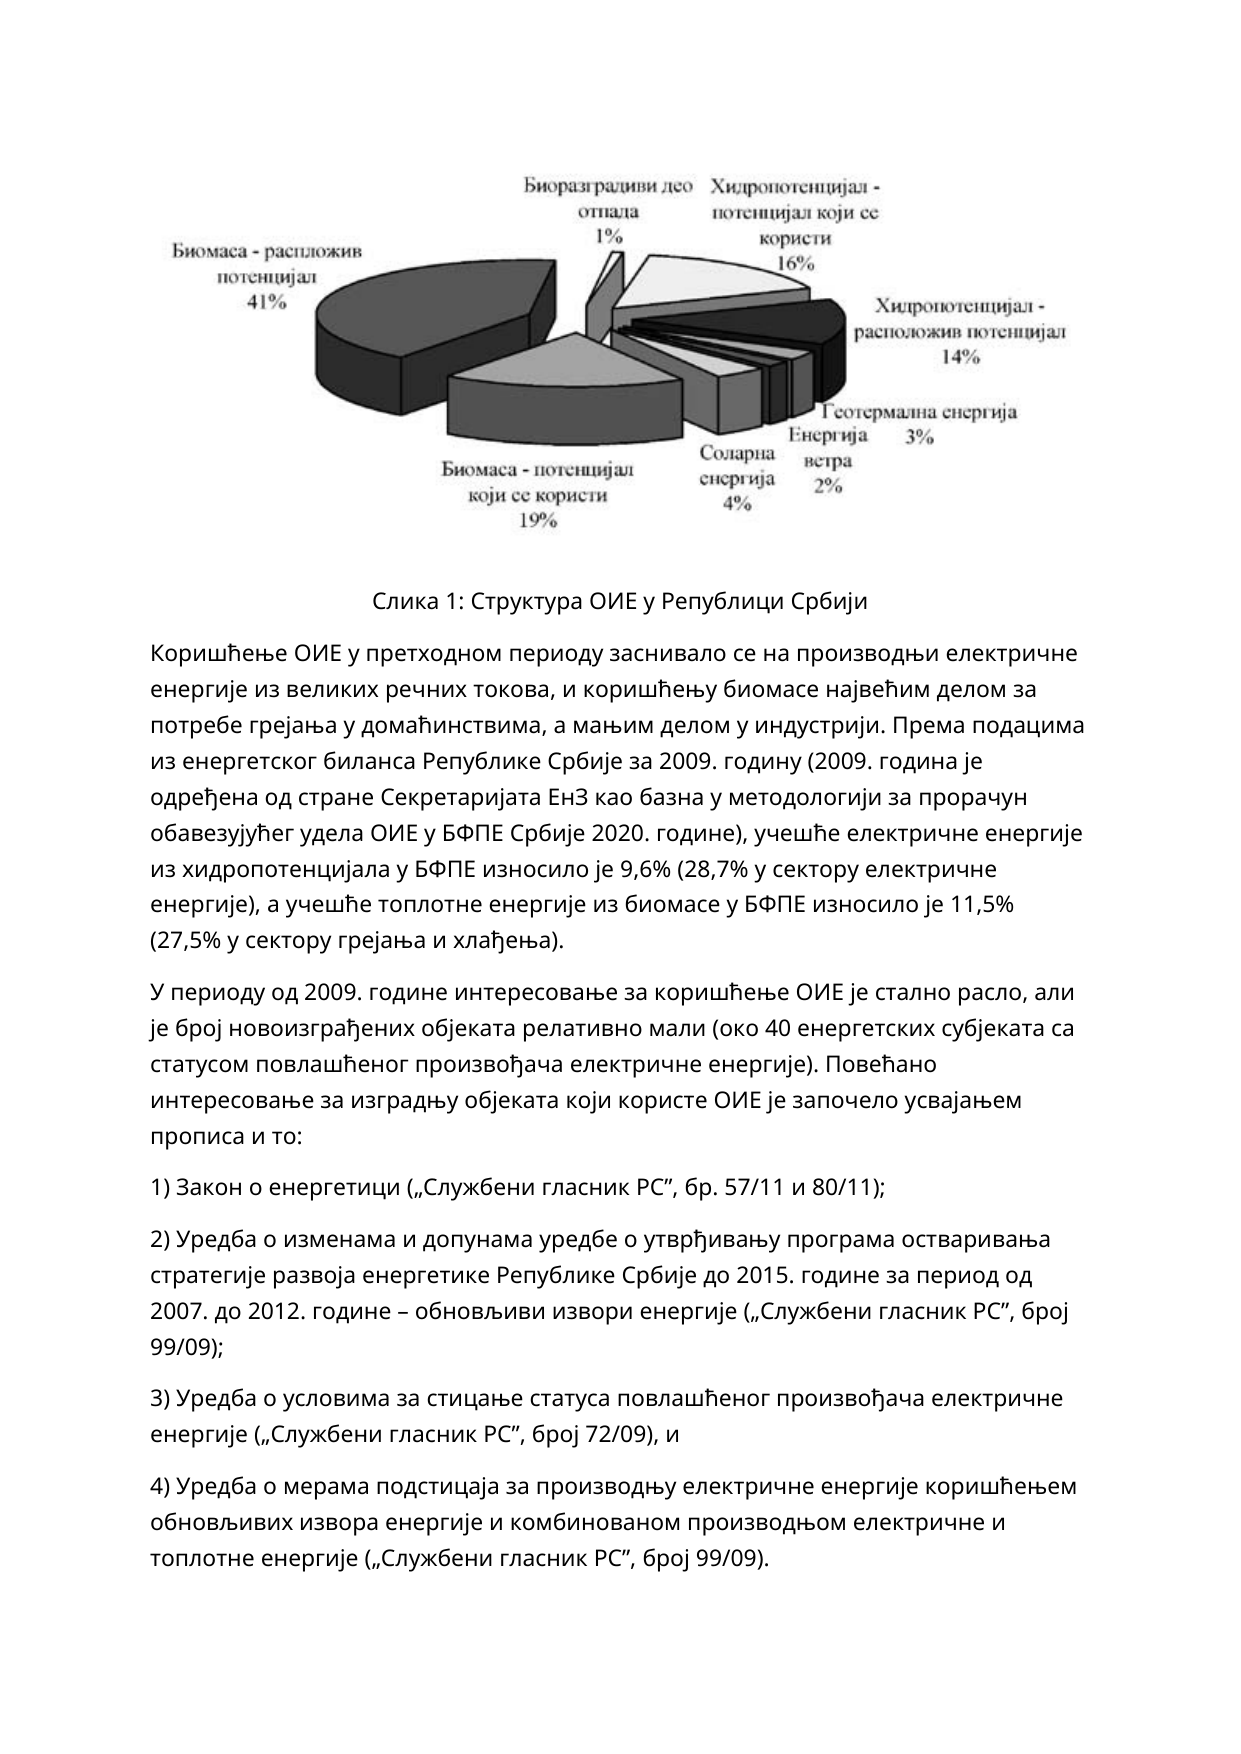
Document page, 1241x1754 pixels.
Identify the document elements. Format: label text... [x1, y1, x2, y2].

text 4) Уредба о мерама подстицаја за производњу електричне енергије коришћењем обновљивих извора енергије и комбинованом производњом електричне и топлотне енергије („Службени гласник РС”, број 99/09). [150, 1470, 1090, 1573]
text Коришћење ОИЕ у претходном периоду заснивало се на производњи електричне енергије из великих речних токова, и коришћењу биомасе највећим делом за потребе грејања у домаћинствима, а мањим делом у индустрији. Према подацима из енергетског биланса Републике Србије за 2009. годину (2009. година је одређена од стране Секретаријата ЕнЗ као базна у методологији за прорачун обавезујућег удела ОИЕ у БФПЕ Србије 2020. године), учешће електричне енергије из хидропотенцијала у БФПЕ износило је 9,6% (28,7% у сектору електричне енергије), а учешће топлотне енергије из биомасе у БФПЕ износило је 11,5% (27,5% у сектору грејања и хлађења). [150, 637, 1090, 956]
picture [150, 150, 1091, 565]
text 2) Уредба о изменама и допунама уредбе о утврђивању програма остваривања стратегије развоја енергетике Републике Србије до 2015. године за период од 2007. до 2012. године – обновљиви извори енергије („Службени гласник РС”, број 99/09); [150, 1223, 1090, 1362]
text Слика 1: Структура ОИЕ у Републици Србији [150, 585, 1090, 617]
text У периоду од 2009. године интересовање за коришћење ОИЕ је стално расло, али је број новоизграђених објеката релативно мали (око 40 енергетских субјеката са статусом повлашћеног произвођача електричне енергије). Повећано интересовање за изградњу објеката који користе ОИЕ је започело усвајањем прописа и то: [150, 976, 1090, 1151]
text 1) Закон о енергетици („Службени гласник РС”, бр. 57/11 и 80/11); [150, 1171, 1090, 1202]
text 3) Уредба о условима за стицање статуса повлашћеног произвођача електричне енергије („Службени гласник РС”, број 72/09), и [150, 1382, 1090, 1449]
